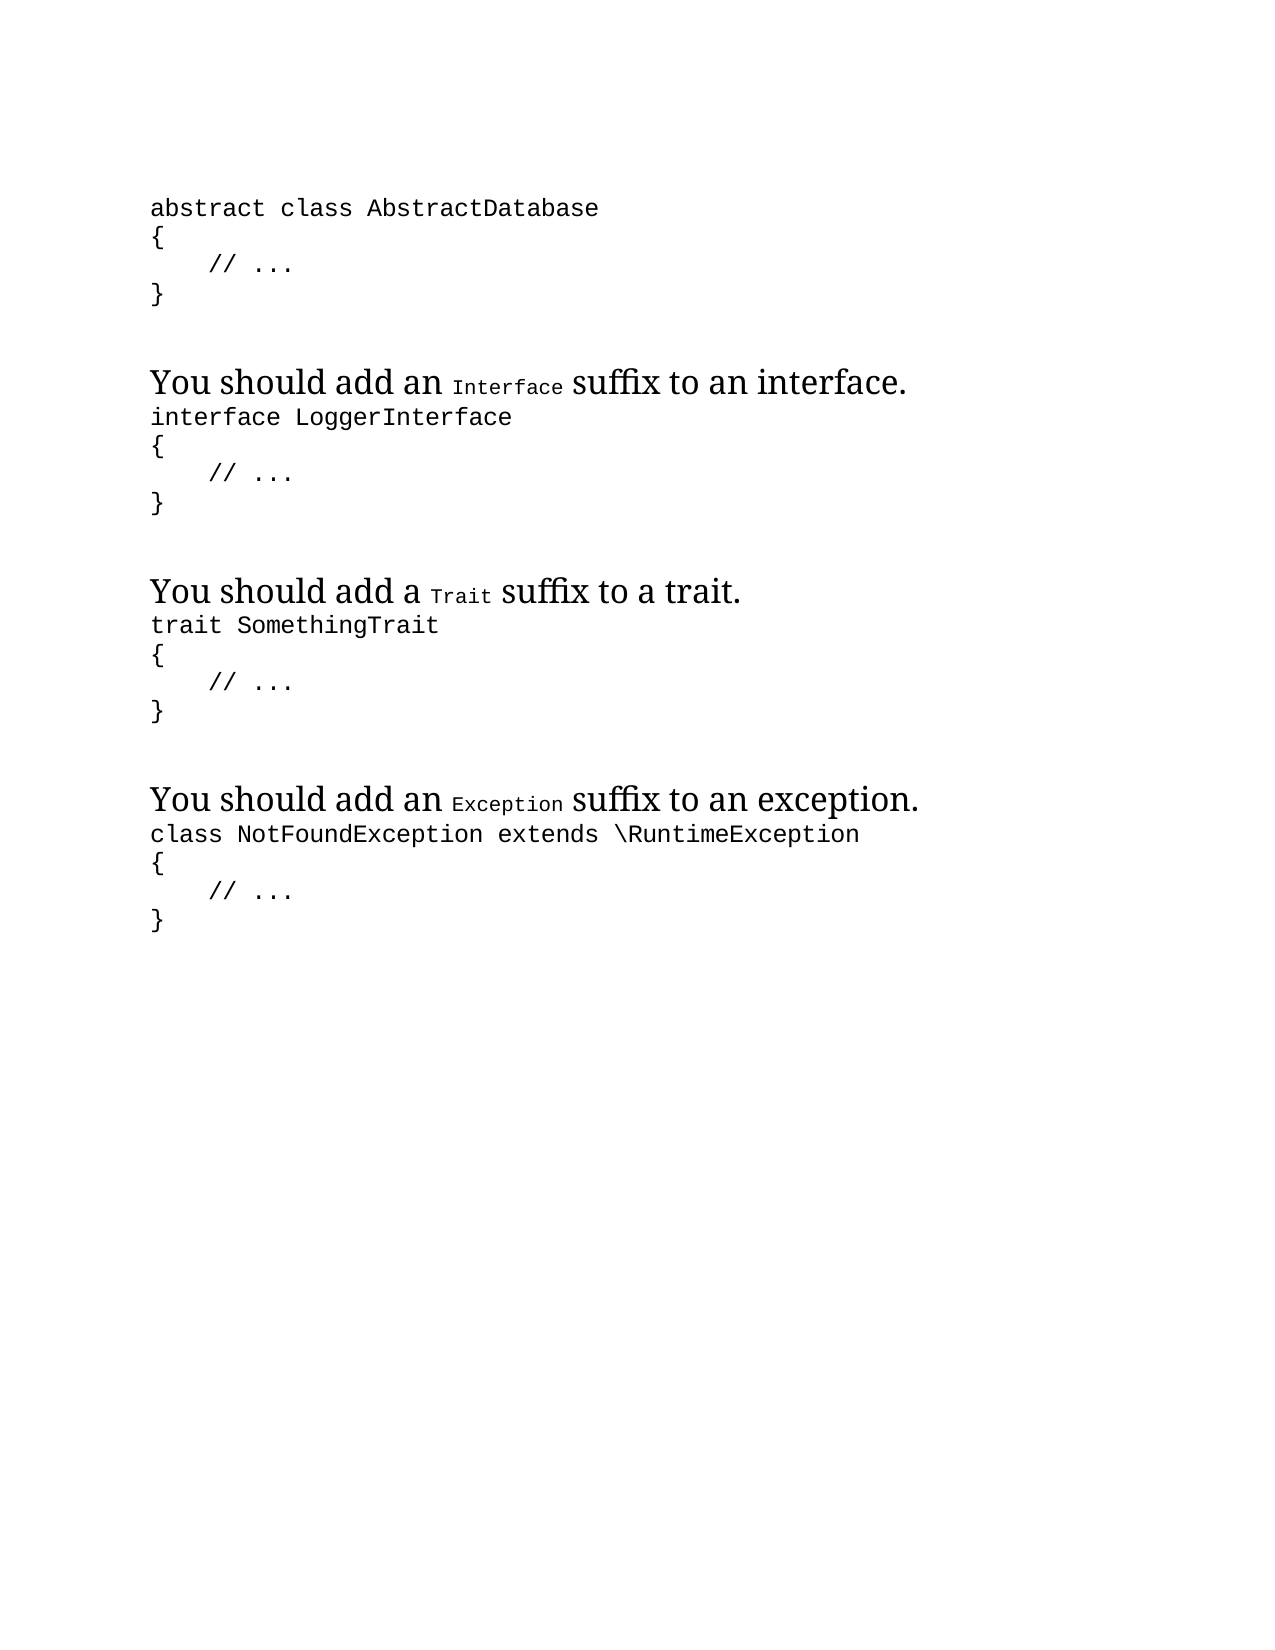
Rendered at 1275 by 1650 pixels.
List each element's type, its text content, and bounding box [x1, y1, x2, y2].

text trait SomethingTrait { // ... } [150, 613, 1125, 726]
text interface LoggerInterface { // ... } [150, 404, 1125, 517]
text class NotFoundException extends \RuntimeException { // ... } [150, 822, 1125, 935]
text You should add a Trait suffix to a trait. [150, 567, 1125, 613]
text You should add an Exception suffix to an exception. [150, 776, 1125, 822]
text You should add an Interface suffix to an interface. [150, 359, 1125, 404]
text abstract class AbstractDatabase { // ... } [150, 195, 1125, 309]
